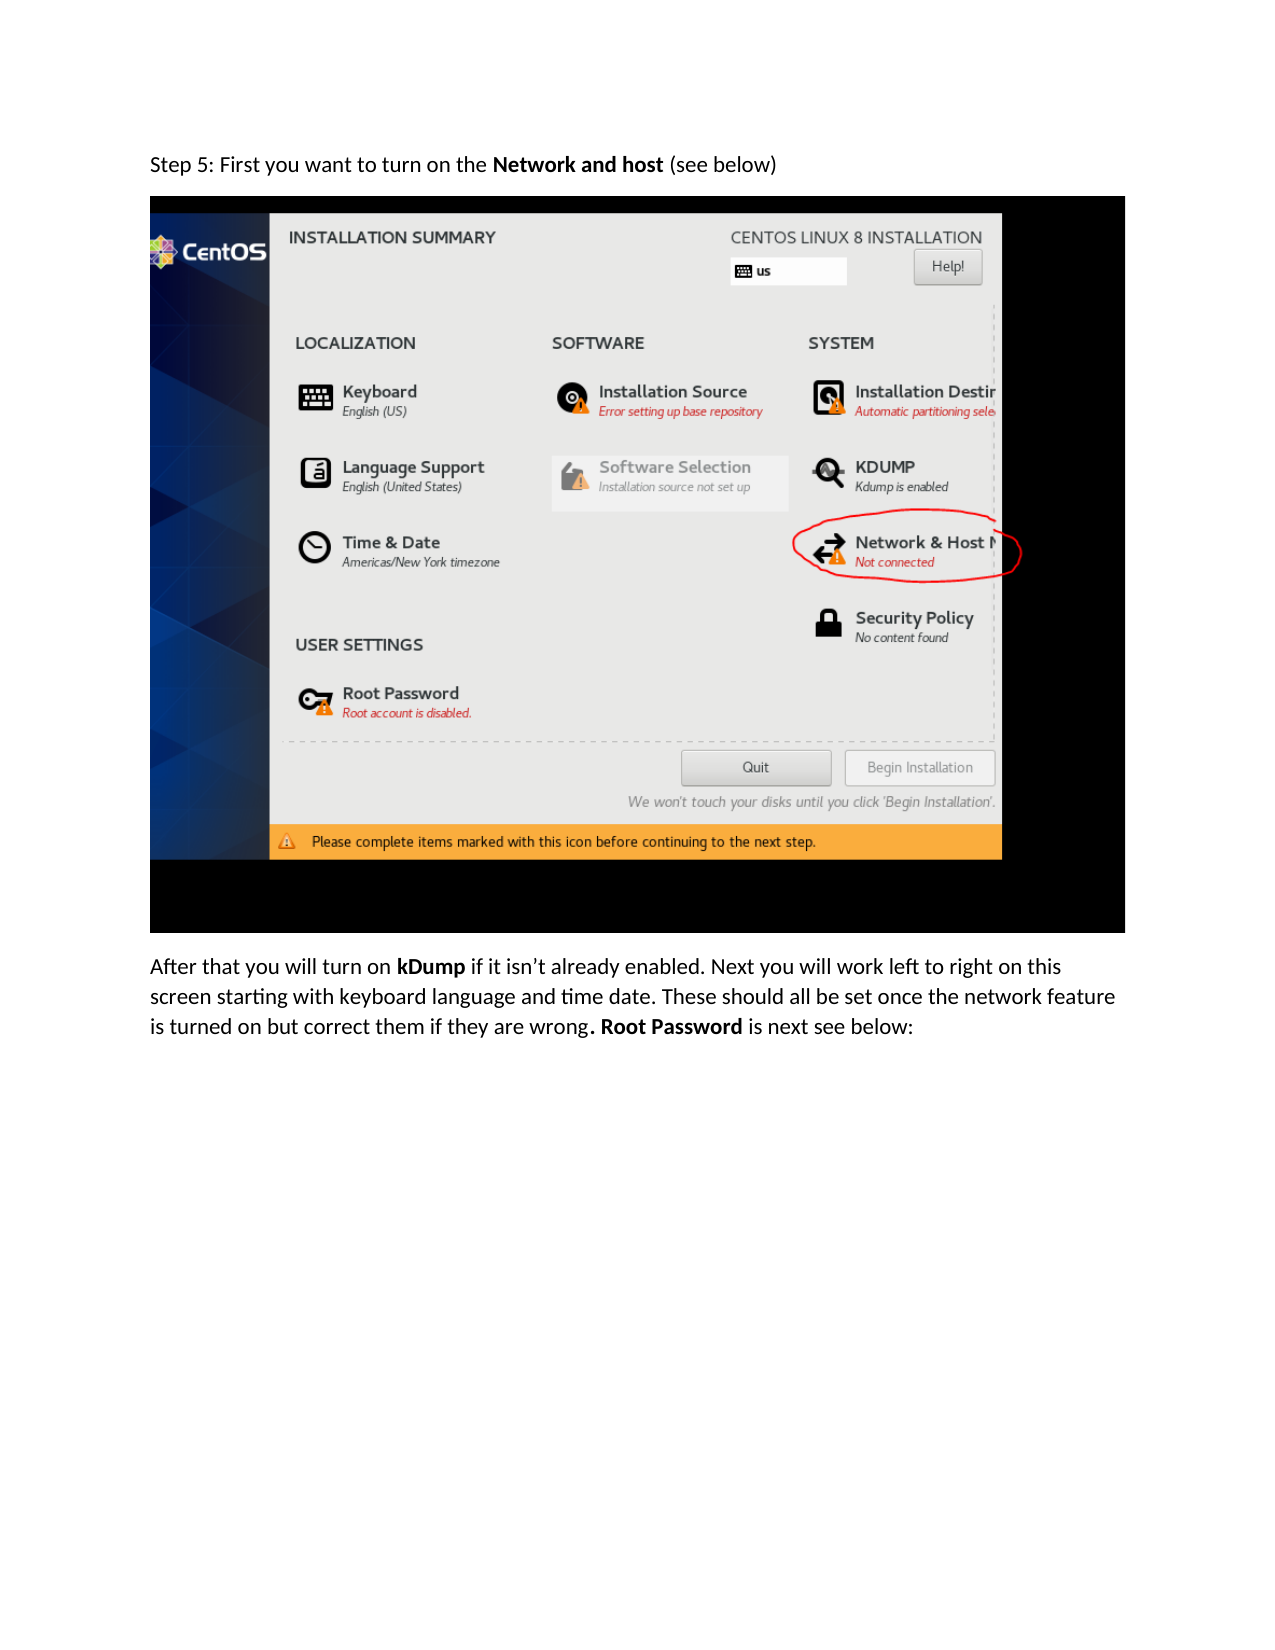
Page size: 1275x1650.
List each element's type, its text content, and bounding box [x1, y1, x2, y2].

picture [150, 196, 1125, 933]
text Step 5: First you want to turn on the Network and host (see below) [150, 150, 1125, 178]
text After that you will turn on kDump if it isn’t already enabled. Next you will work left to right on this screen starting with keyboard language and time date. These should all be set once the network feature is turned on but correct them if they are wrong. Root Password is next see below: [150, 952, 1125, 1040]
